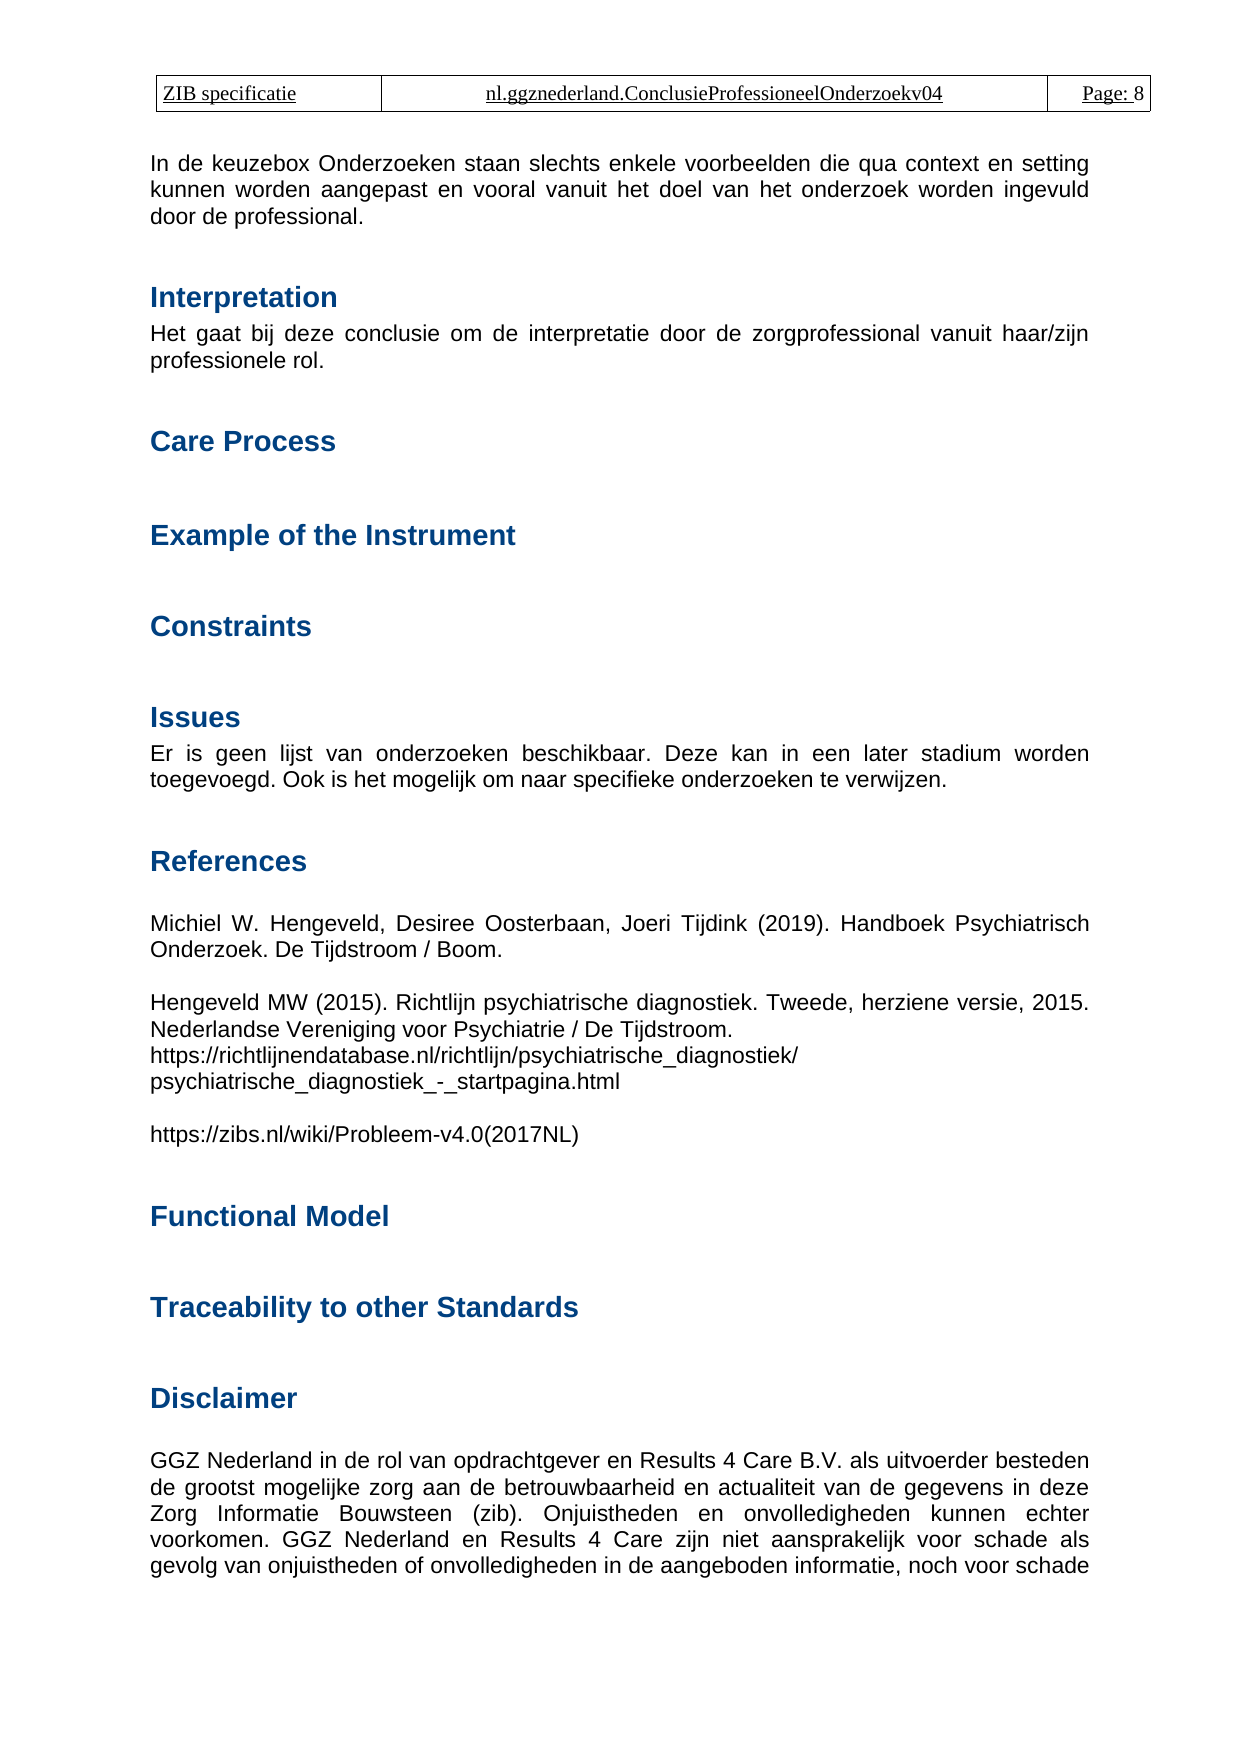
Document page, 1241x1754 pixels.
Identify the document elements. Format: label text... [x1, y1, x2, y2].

text Hengeveld MW (2015). Richtlijn psychiatrische diagnostiek. Tweede, herziene versie, 2015. Nederlandse Vereniging voor Psychiatrie / De Tijdstroom. [150, 989, 1090, 1042]
subtitle References [150, 844, 1090, 877]
subtitle Interpretation [150, 280, 1090, 314]
subtitle Example of the Instrument [150, 518, 1090, 551]
text In de keuzebox Onderzoeken staan slechts enkele voorbeelden die qua context en setting kunnen worden aangepast en vooral vanuit het doel van het onderzoek worden ingevuld door de professional. [150, 150, 1090, 229]
text https://zibs.nl/wiki/Probleem-v4.0(2017NL) [150, 1121, 1090, 1147]
text Het gaat bij deze conclusie om de interpretatie door de zorgprofessional vanuit haar/zijn professionele rol. [150, 320, 1090, 373]
subtitle Care Process [150, 424, 1090, 458]
subtitle Issues [150, 700, 1090, 734]
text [150, 1447, 1090, 1579]
subtitle Functional Model [150, 1199, 1090, 1232]
subtitle Traceability to other Standards [150, 1290, 1090, 1323]
text Er is geen lijst van onderzoeken beschikbaar. Deze kan in een later stadium worden toegevoegd. Ook is het mogelijk om naar specifieke onderzoeken te verwijzen. [150, 740, 1090, 793]
text https://richtlijnendatabase.nl/richtlijn/psychiatrische_diagnostiek/psychiatrische_diagnostiek_-_startpagina.html [150, 1042, 1090, 1094]
text Michiel W. Hengeveld, Desiree Oosterbaan, Joeri Tijdink (2019). Handboek Psychiatrisch Onderzoek. De Tijdstroom / Boom. [150, 910, 1090, 963]
subtitle Constraints [150, 609, 1090, 642]
subtitle Disclaimer [150, 1381, 1090, 1414]
